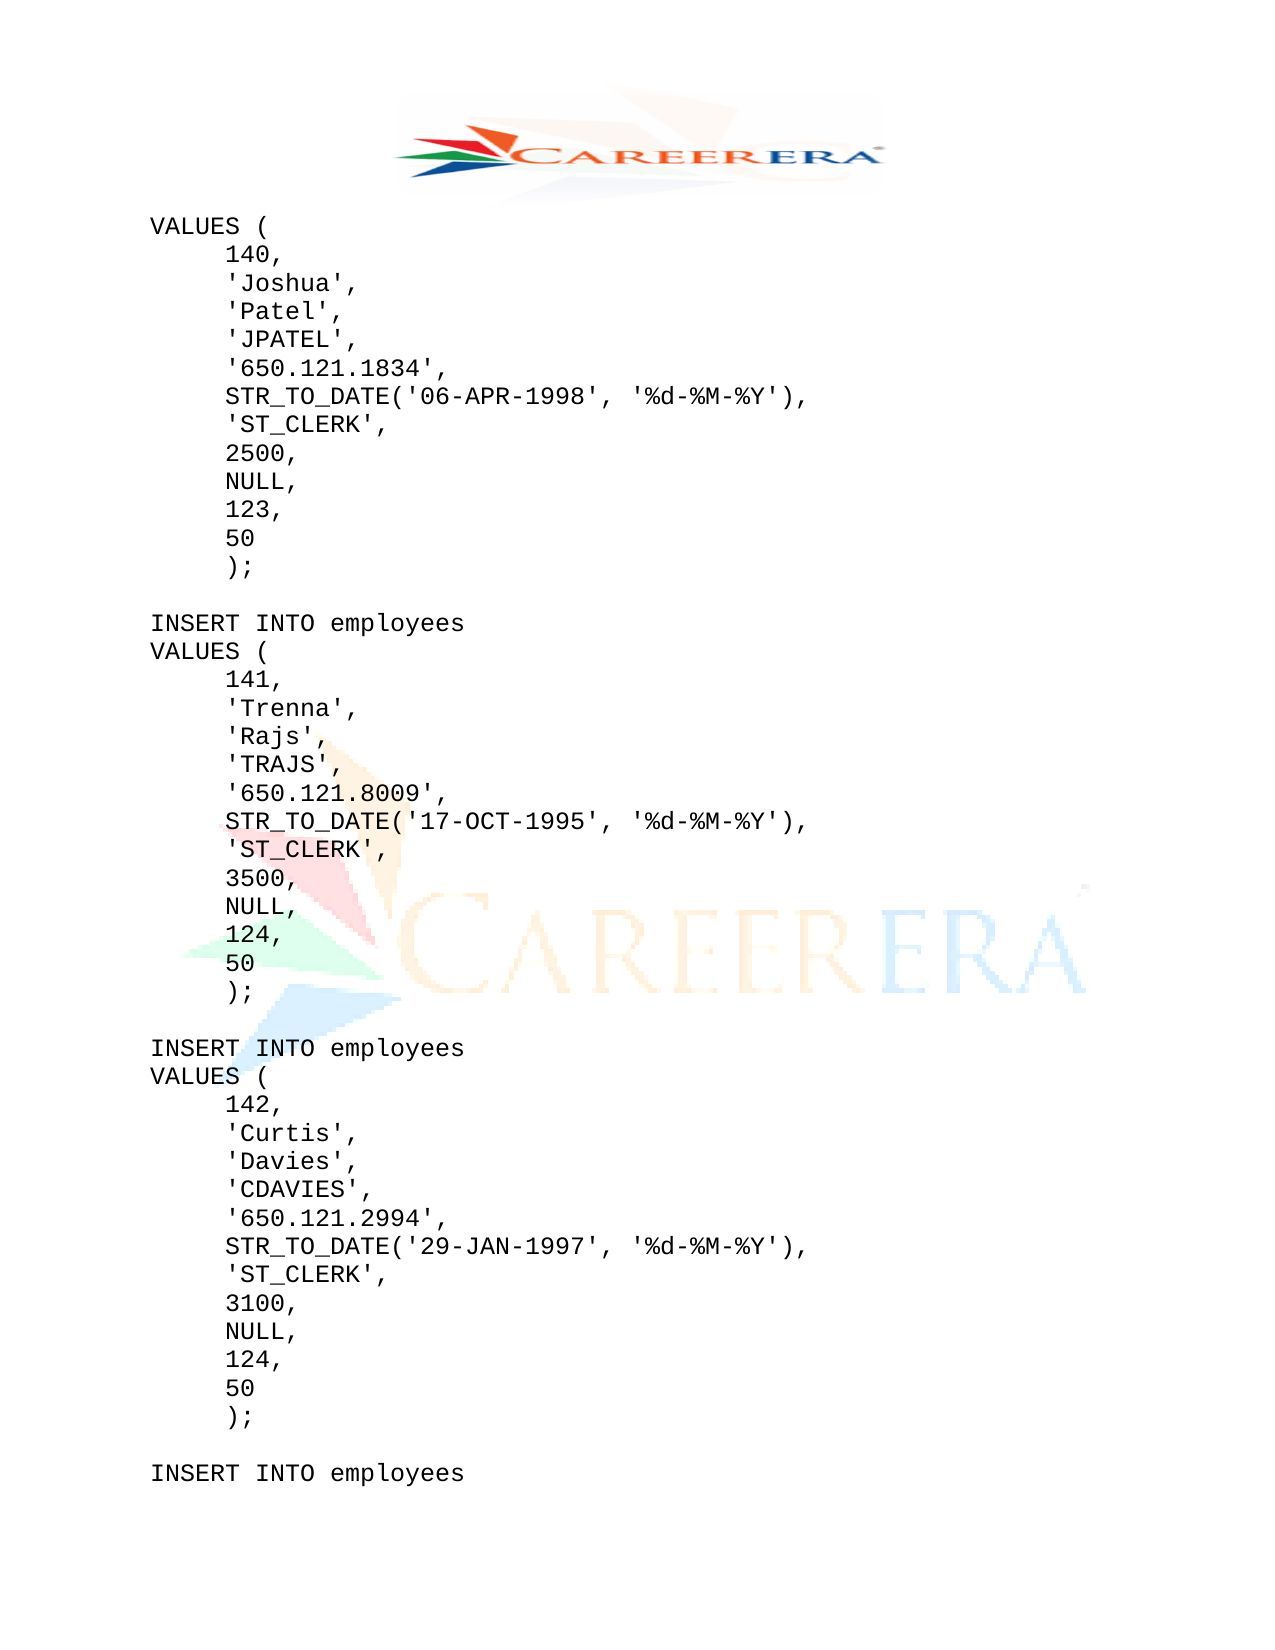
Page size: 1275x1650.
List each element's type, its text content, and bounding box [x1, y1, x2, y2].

text 'Patel', [150, 298, 1125, 327]
text 50 [150, 525, 1125, 553]
text NULL, [150, 893, 1125, 922]
text 50 [150, 1375, 1125, 1403]
text 140, [150, 242, 1125, 270]
text 'Joshua', [150, 270, 1125, 298]
text VALUES ( [150, 638, 1125, 667]
text STR_TO_DATE('06-APR-1998', '%d-%M-%Y'), [150, 383, 1125, 412]
text 142, [150, 1092, 1125, 1120]
picture [408, 103, 871, 184]
text 124, [150, 1347, 1125, 1375]
text 124, [150, 922, 1125, 950]
text 141, [150, 667, 1125, 695]
text 'JPATEL', [150, 327, 1125, 355]
text STR_TO_DATE('17-OCT-1995', '%d-%M-%Y'), [150, 808, 1125, 837]
text 'Rajs', [150, 723, 1125, 752]
text ); [150, 1403, 1125, 1432]
text 'Curtis', [150, 1120, 1125, 1148]
text 3500, [150, 865, 1125, 893]
text ); [150, 553, 1125, 582]
text 'TRAJS', [150, 752, 1125, 780]
text INSERT INTO employees [150, 1460, 1125, 1488]
text '650.121.8009', [150, 780, 1125, 808]
text NULL, [150, 468, 1125, 497]
text '650.121.1834', [150, 355, 1125, 383]
text 2500, [150, 440, 1125, 468]
text ); [150, 978, 1125, 1007]
text 'ST_CLERK', [150, 1262, 1125, 1290]
text INSERT INTO employees [150, 1035, 1125, 1063]
text 'ST_CLERK', [150, 412, 1125, 440]
text 'ST_CLERK', [150, 837, 1125, 865]
text STR_TO_DATE('29-JAN-1997', '%d-%M-%Y'), [150, 1233, 1125, 1262]
text 50 [150, 950, 1125, 978]
text 'Davies', [150, 1148, 1125, 1177]
text 'CDAVIES', [150, 1177, 1125, 1205]
text VALUES ( [150, 1063, 1125, 1092]
text INSERT INTO employees [150, 610, 1125, 638]
text 123, [150, 497, 1125, 525]
text 'Trenna', [150, 695, 1125, 723]
text 3100, [150, 1290, 1125, 1318]
text NULL, [150, 1318, 1125, 1347]
text VALUES ( [150, 213, 1125, 242]
text '650.121.2994', [150, 1205, 1125, 1233]
